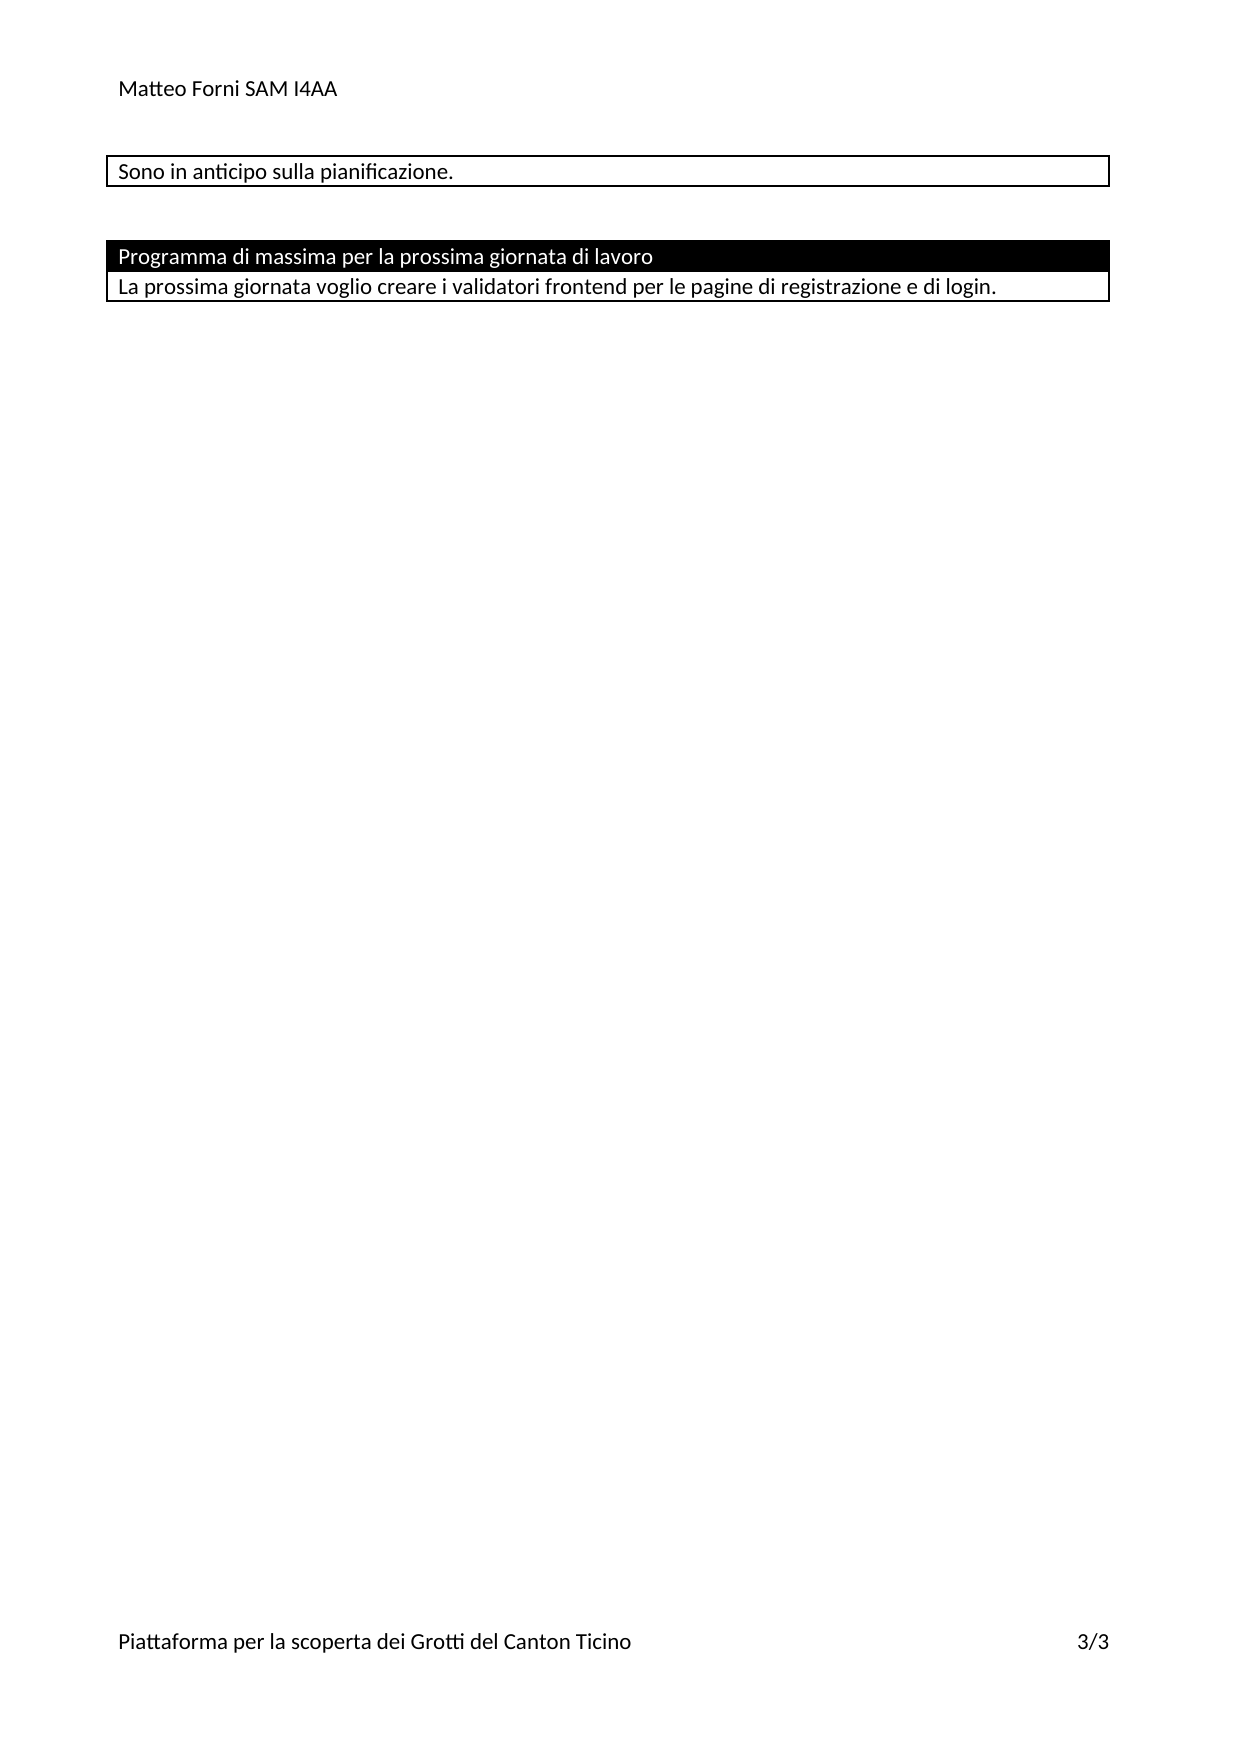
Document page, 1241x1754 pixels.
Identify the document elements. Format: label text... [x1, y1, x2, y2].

table_cell Sono in anticipo sulla pianificazione. [108, 157, 1108, 185]
table_header Programma di massima per la prossima giornata di lavoro [108, 242, 1108, 270]
table_cell La prossima giornata voglio creare i validatori frontend per le pagine di registrazione e di login. [108, 272, 1108, 300]
